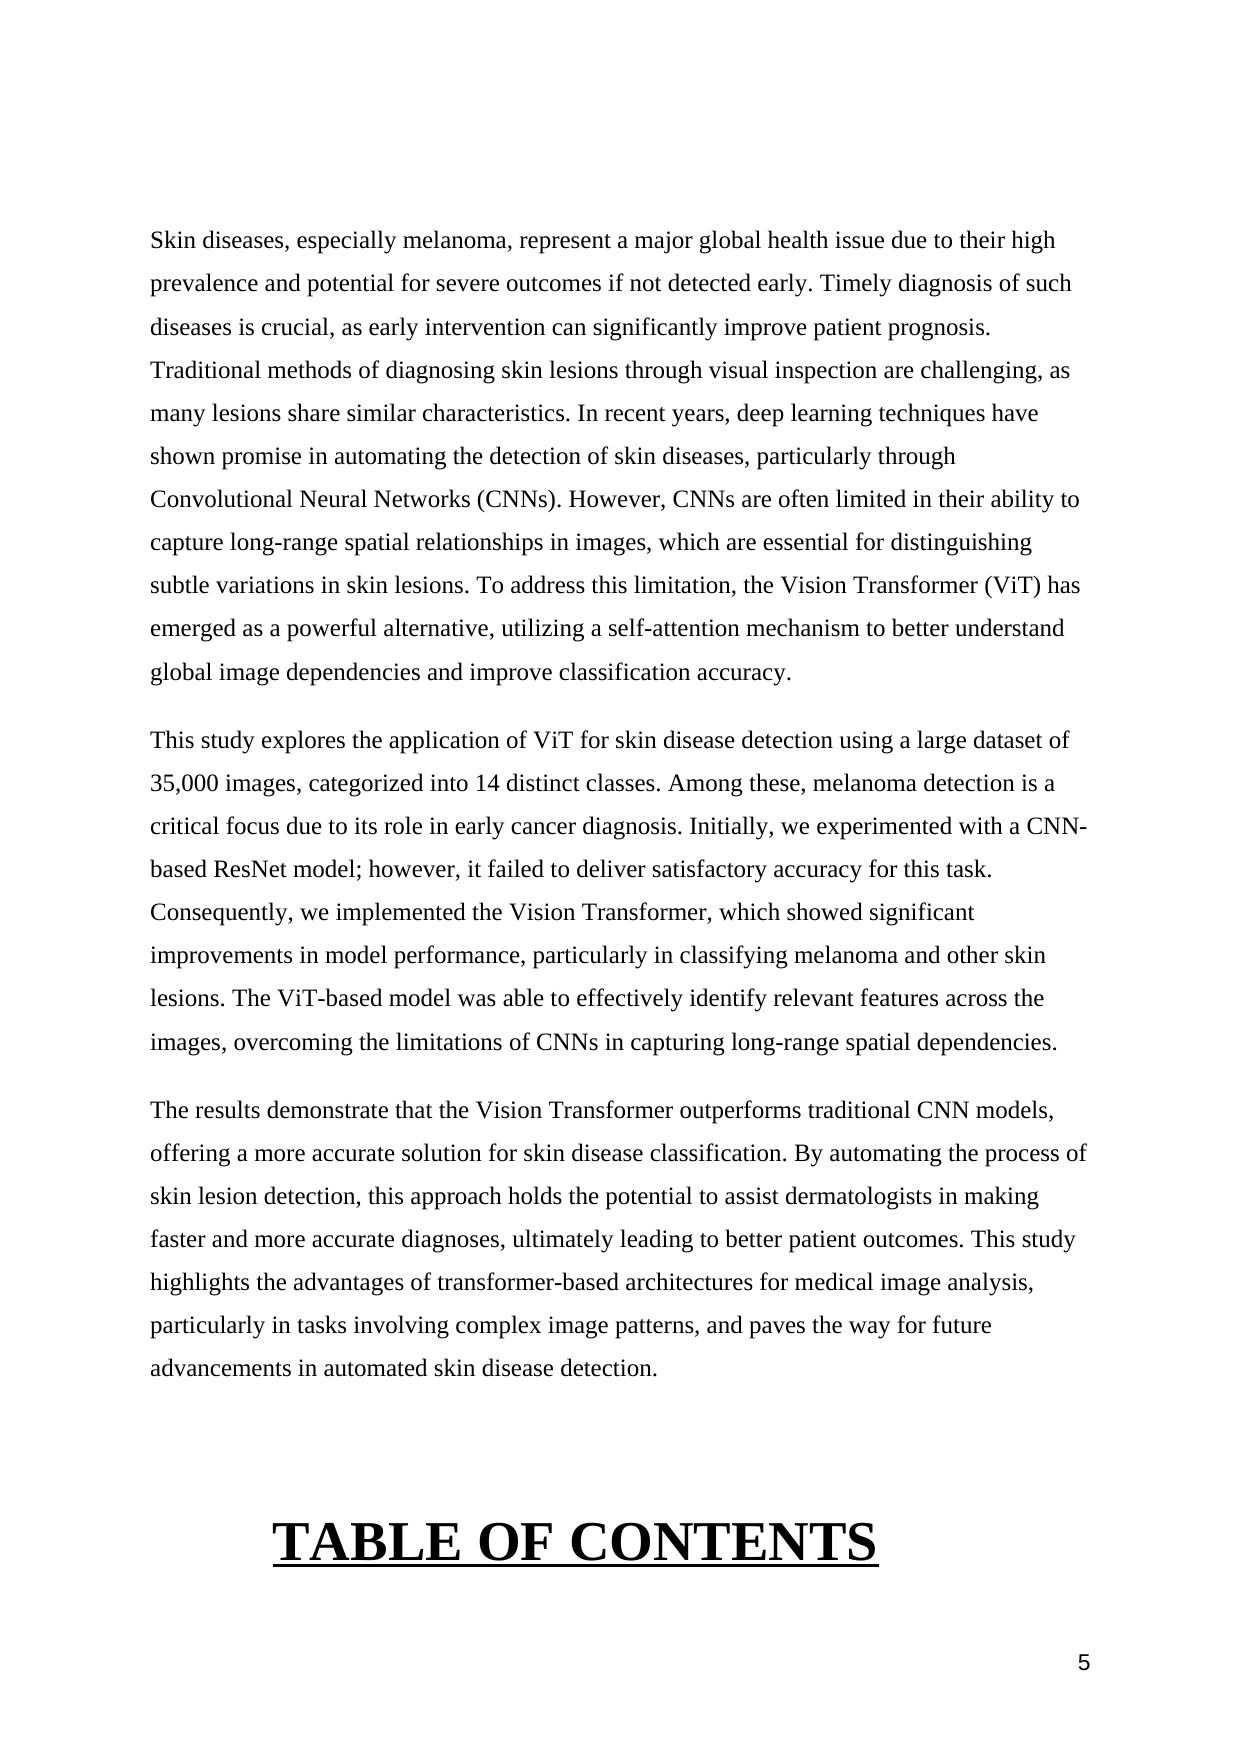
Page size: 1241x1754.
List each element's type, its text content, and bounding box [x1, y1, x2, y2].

text TABLE OF CONTENTS [150, 1508, 1001, 1572]
text Skin diseases, especially melanoma, represent a major global health issue due to their high prevalence and potential for severe outcomes if not detected early. Timely diagnosis of such diseases is crucial, as early intervention can significantly improve patient prognosis. Traditional methods of diagnosing skin lesions through visual inspection are challenging, as many lesions share similar characteristics. In recent years, deep learning techniques have shown promise in automating the detection of skin diseases, particularly through Convolutional Neural Networks (CNNs). However, CNNs are often limited in their ability to capture long-range spatial relationships in images, which are essential for distinguishing subtle variations in skin lesions. To address this limitation, the Vision Transformer (ViT) has emerged as a powerful alternative, utilizing a self-attention mechanism to better understand global image dependencies and improve classification accuracy. [150, 225, 1090, 685]
text This study explores the application of ViT for skin disease detection using a large dataset of 35,000 images, categorized into 14 distinct classes. Among these, melanoma detection is a critical focus due to its role in early cancer diagnosis. Initially, we experimented with a CNN-based ResNet model; however, it failed to deliver satisfactory accuracy for this task. Consequently, we implemented the Vision Transformer, which showed significant improvements in model performance, particularly in classifying melanoma and other skin lesions. The ViT-based model was able to effectively identify relevant features across the images, overcoming the limitations of CNNs in capturing long-range spatial dependencies. [150, 725, 1090, 1055]
text The results demonstrate that the Vision Transformer outperforms traditional CNN models, offering a more accurate solution for skin disease classification. By automating the process of skin lesion detection, this approach holds the potential to assist dermatologists in making faster and more accurate diagnoses, ultimately leading to better patient outcomes. This study highlights the advantages of transformer-based architectures for medical image analysis, particularly in tasks involving complex image patterns, and paves the way for future advancements in automated skin disease detection. [150, 1095, 1090, 1382]
